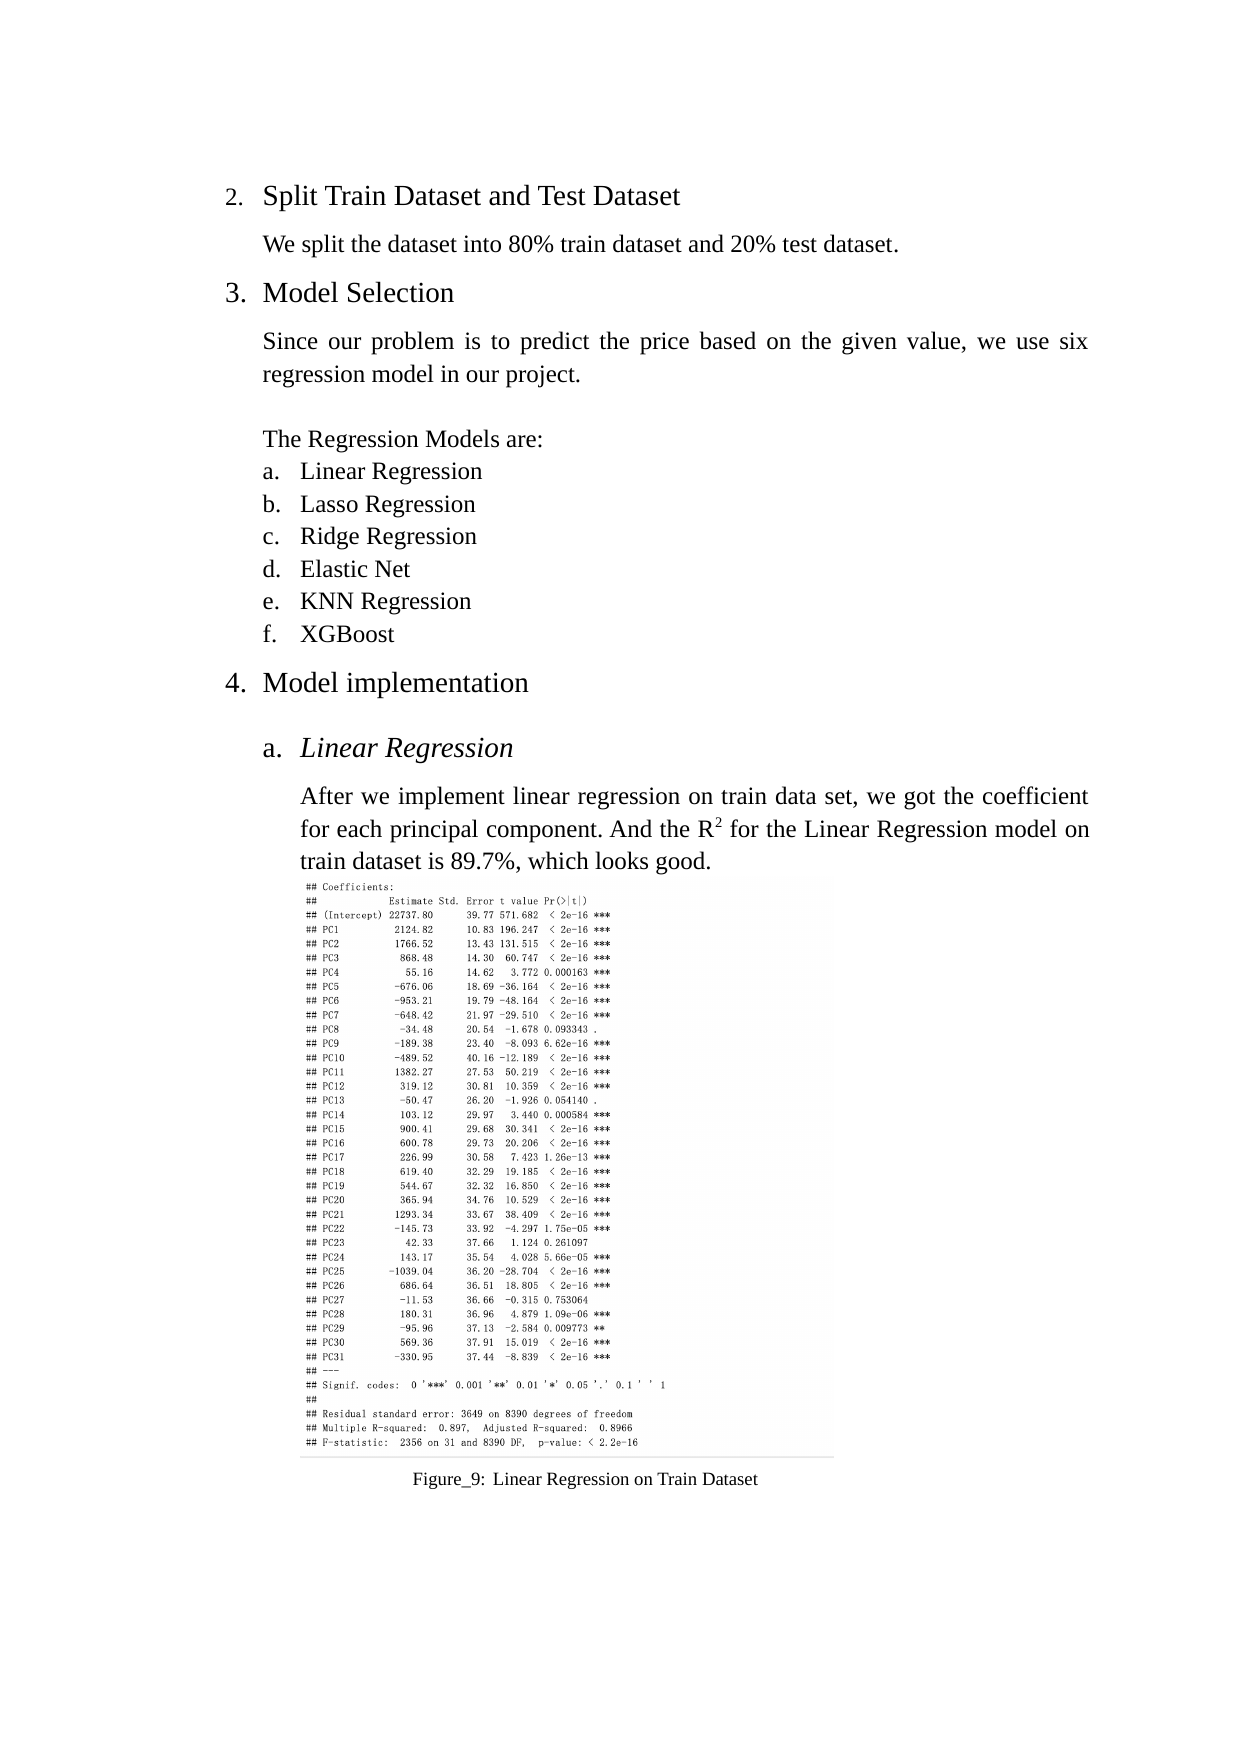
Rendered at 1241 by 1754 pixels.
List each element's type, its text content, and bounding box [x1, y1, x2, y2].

list Elastic Net [262, 552, 1090, 584]
list KNN Regression [262, 584, 1090, 617]
list Model implementation [225, 649, 1090, 714]
list We split the dataset into 80% train dataset and 20% test dataset. [262, 227, 1090, 259]
list After we implement linear regression on train data set, we got the coefficient for each principal component. And the R2 for the Linear Regression model on train dataset is 89.7%, which looks good. [300, 779, 1090, 877]
list Ridge Regression [262, 519, 1090, 552]
list Split Train Dataset and Test Dataset [225, 162, 1090, 227]
list XGBoost [262, 617, 1090, 649]
list Model Selection [225, 259, 1090, 324]
list Lasso Regression [262, 487, 1090, 519]
list Linear Regression [262, 454, 1090, 487]
picture [300, 876, 834, 1459]
list Since our problem is to predict the price based on the given value, we use six regression model in our project. [262, 324, 1090, 389]
list The Regression Models are: [262, 422, 1090, 454]
list Figure_9: Linear Regression on Train Dataset [387, 1462, 1090, 1494]
list Linear Regression [262, 714, 1090, 779]
